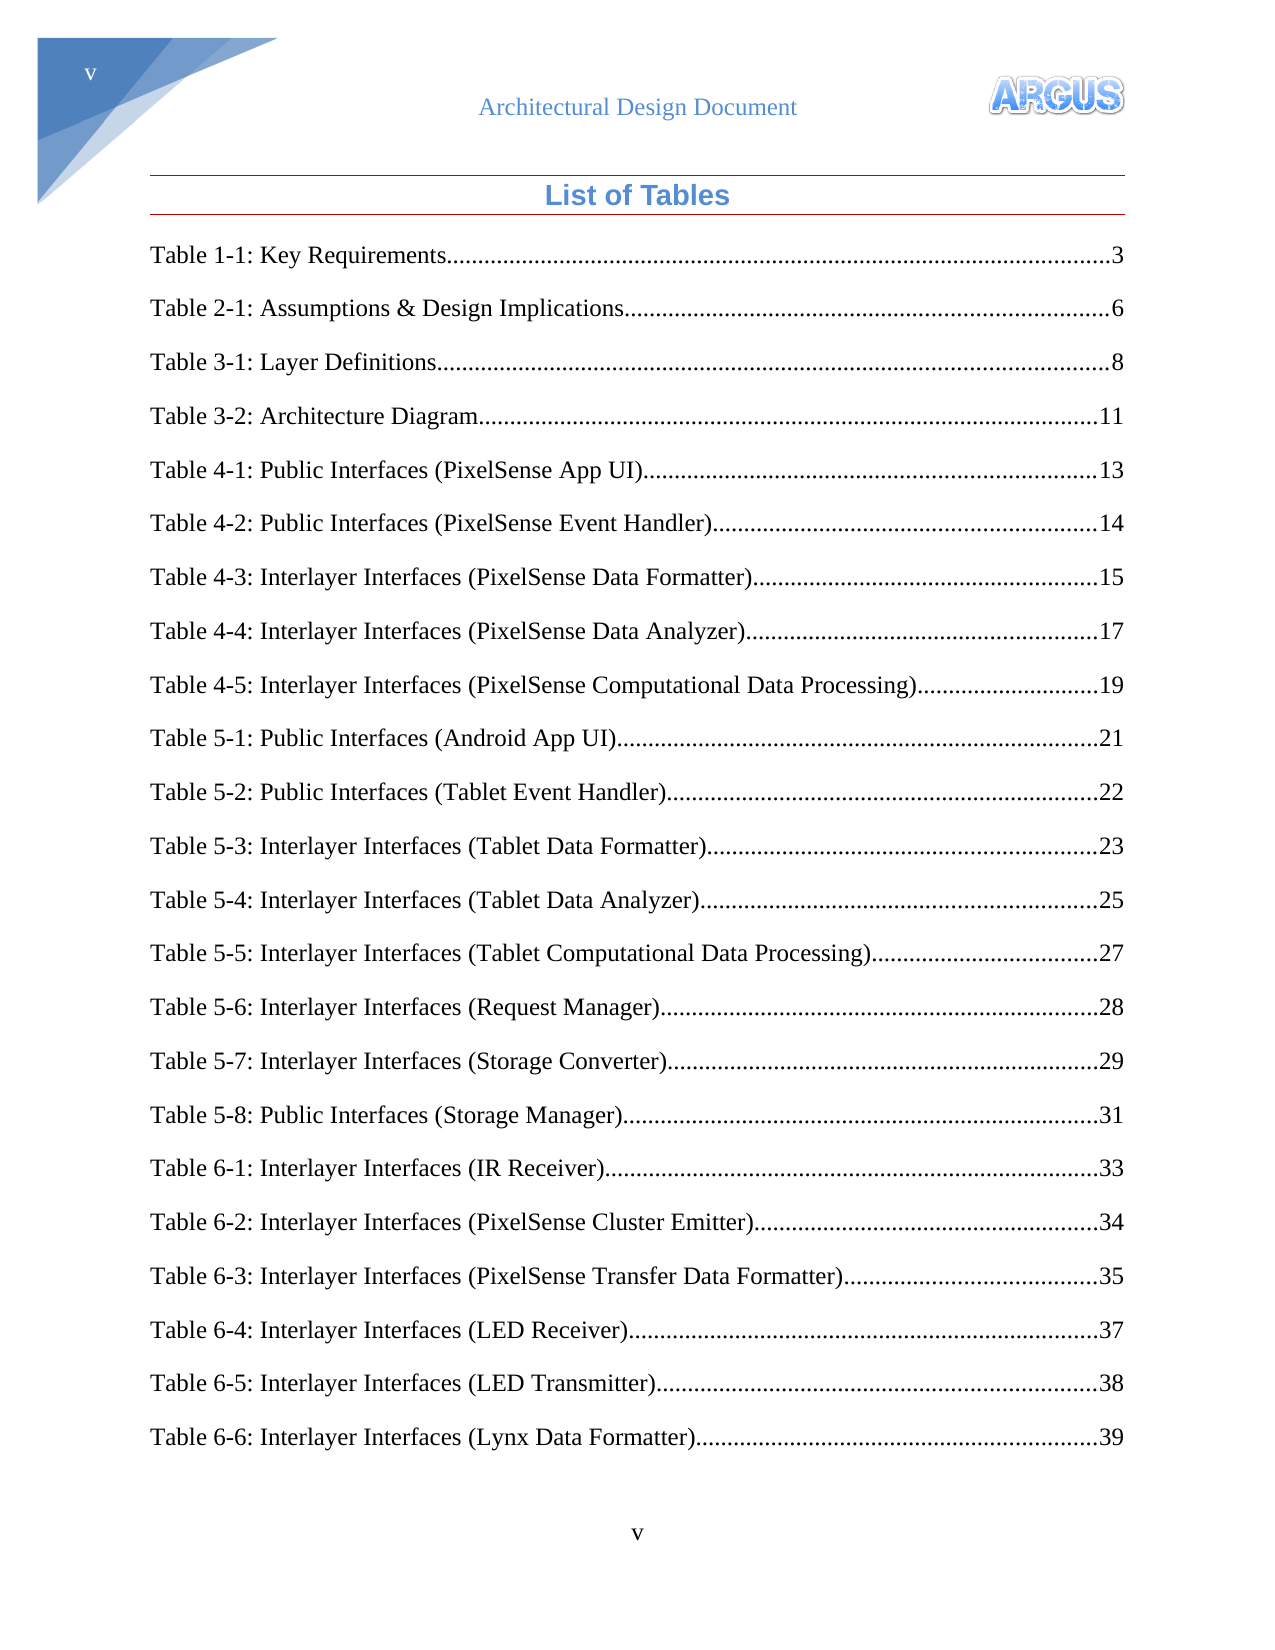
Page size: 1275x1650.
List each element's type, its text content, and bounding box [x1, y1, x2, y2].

text Table 5-5: Interlayer Interfaces (Tablet Computational Data Processing) 27 [150, 938, 1125, 967]
picture [37, 37, 279, 206]
text Table 5-8: Public Interfaces (Storage Manager) 31 [150, 1100, 1125, 1128]
picture [987, 75, 1125, 116]
text Table 5-4: Interlayer Interfaces (Tablet Data Analyzer) 25 [150, 885, 1125, 913]
text Table 5-6: Interlayer Interfaces (Request Manager) 28 [150, 992, 1125, 1021]
text Table 2-1: Assumptions & Design Implications 6 [150, 293, 1125, 322]
text Table 4-4: Interlayer Interfaces (PixelSense Data Analyzer) 17 [150, 616, 1125, 645]
text Table 6-2: Interlayer Interfaces (PixelSense Cluster Emitter) 34 [150, 1207, 1125, 1236]
text Table 5-2: Public Interfaces (Tablet Event Handler) 22 [150, 777, 1125, 806]
text Table 4-3: Interlayer Interfaces (PixelSense Data Formatter) 15 [150, 562, 1125, 591]
text Table 3-2: Architecture Diagram 11 [150, 401, 1125, 430]
text Table 6-3: Interlayer Interfaces (PixelSense Transfer Data Formatter) 35 [150, 1261, 1125, 1290]
subtitle List of Tables [150, 176, 1125, 214]
text Table 6-1: Interlayer Interfaces (IR Receiver) 33 [150, 1153, 1125, 1182]
text Table 4-1: Public Interfaces (PixelSense App UI) 13 [150, 455, 1125, 483]
text Table 5-1: Public Interfaces (Android App UI) 21 [150, 723, 1125, 752]
text Table 5-7: Interlayer Interfaces (Storage Converter) 29 [150, 1046, 1125, 1075]
text Table 5-3: Interlayer Interfaces (Tablet Data Formatter) 23 [150, 831, 1125, 860]
text Table 1-1: Key Requirements 3 [150, 240, 1125, 268]
text Table 6-5: Interlayer Interfaces (LED Transmitter) 38 [150, 1368, 1125, 1397]
text Table 6-4: Interlayer Interfaces (LED Receiver) 37 [150, 1315, 1125, 1343]
text Table 3-1: Layer Definitions 8 [150, 347, 1125, 376]
text Table 6-6: Interlayer Interfaces (Lynx Data Formatter) 39 [150, 1422, 1125, 1451]
text Table 4-2: Public Interfaces (PixelSense Event Handler) 14 [150, 508, 1125, 537]
text Table 4-5: Interlayer Interfaces (PixelSense Computational Data Processing) 19 [150, 670, 1125, 698]
